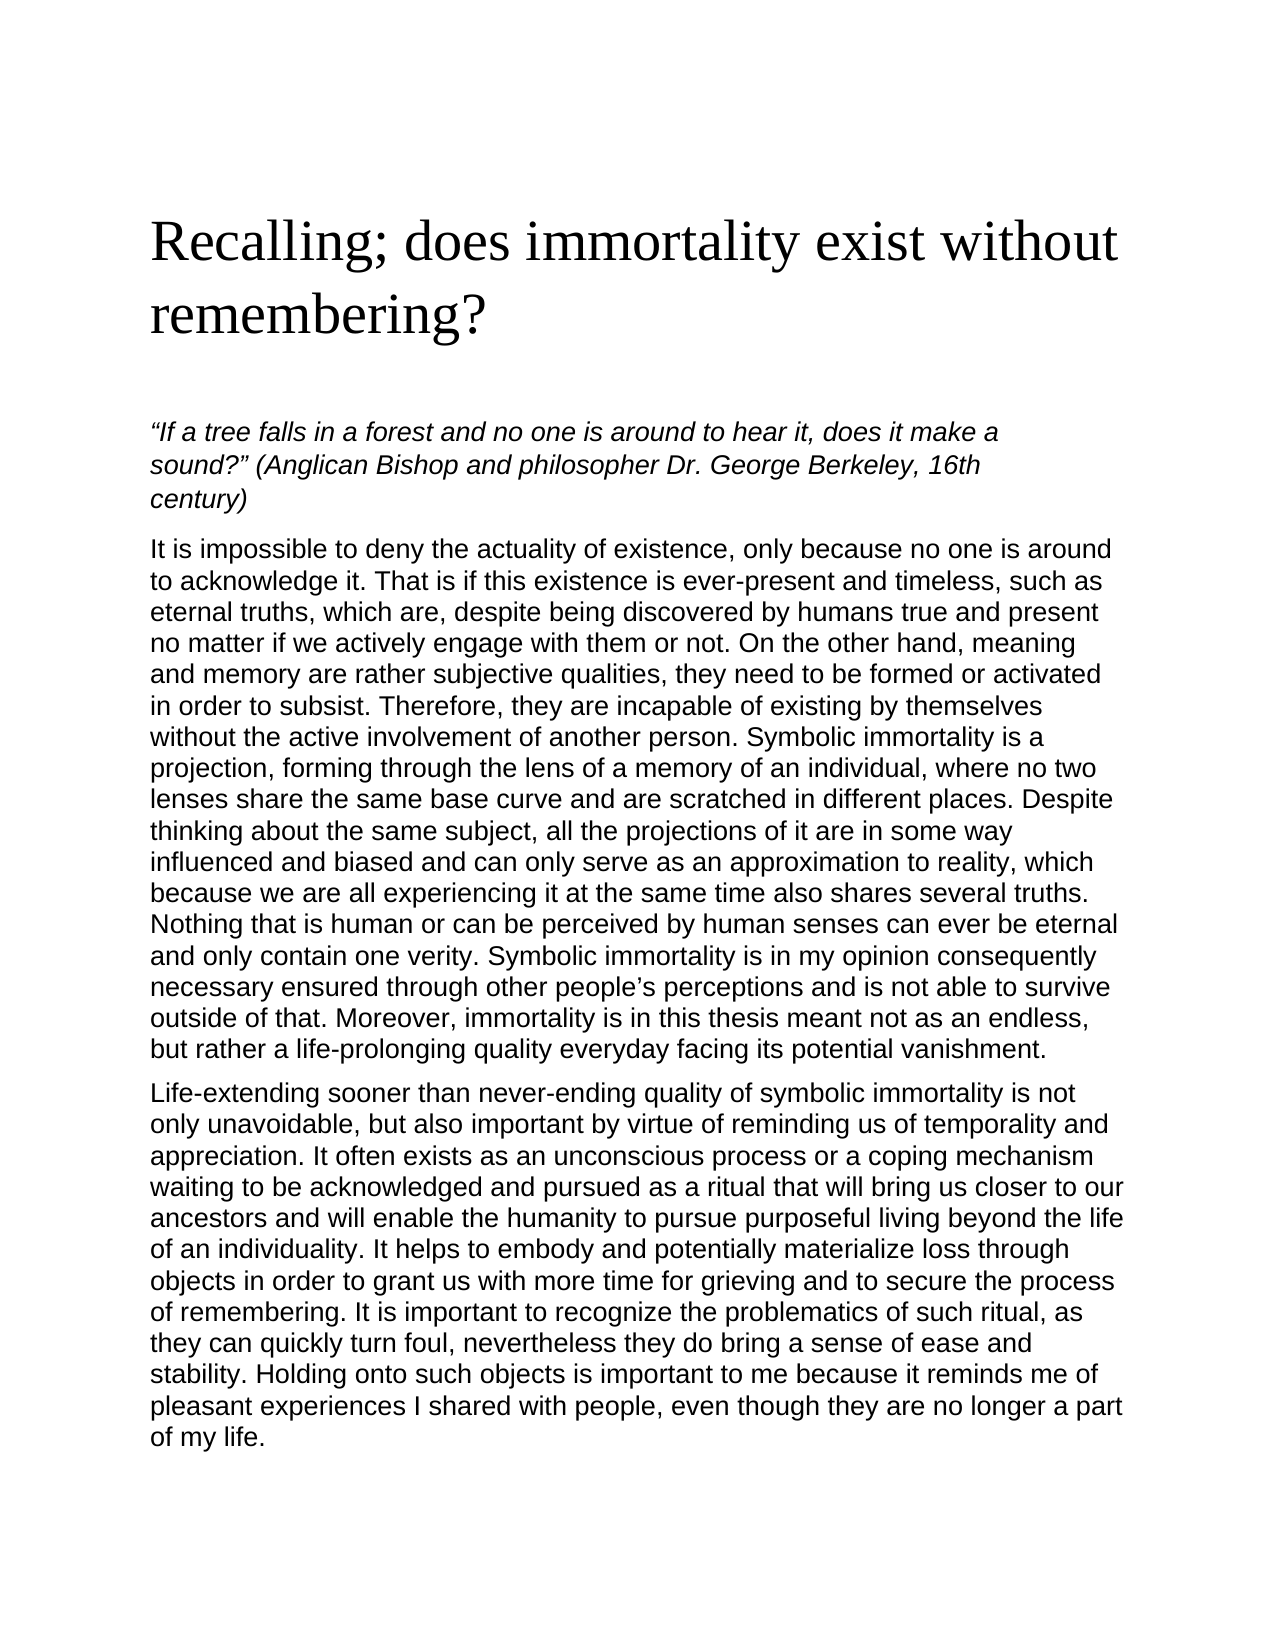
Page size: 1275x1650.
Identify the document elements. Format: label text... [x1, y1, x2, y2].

text It is impossible to deny the actuality of existence, only because no one is around to acknowledge it. That is if this existence is ever-present and timeless, such as eternal truths, which are, despite being discovered by humans true and present no matter if we actively engage with them or not. On the other hand, meaning and memory are rather subjective qualities, they need to be formed or activated in order to subsist. Therefore, they are incapable of existing by themselves without the active involvement of another person. Symbolic immortality is a projection, forming through the lens of a memory of an individual, where no two lenses share the same base curve and are scratched in different places. Despite thinking about the same subject, all the projections of it are in some way influenced and biased and can only serve as an approximation to reality, which because we are all experiencing it at the same time also shares several truths. Nothing that is human or can be perceived by human senses can ever be eternal and only contain one verity. Symbolic immortality is in my opinion consequently necessary ensured through other people’s perceptions and is not able to survive outside of that. Moreover, immortality is in this thesis meant not as an endless, but rather a life-prolonging quality everyday facing its potential vanishment. [150, 533, 1125, 1065]
subtitle Recalling; does immortality exist without remembering? [150, 206, 1125, 346]
text “If a tree falls in a forest and no one is around to hear it, does it make a sound?” (Anglican Bishop and philosopher Dr. George Berkeley, 16th century) [150, 416, 1035, 514]
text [150, 1077, 1125, 1452]
